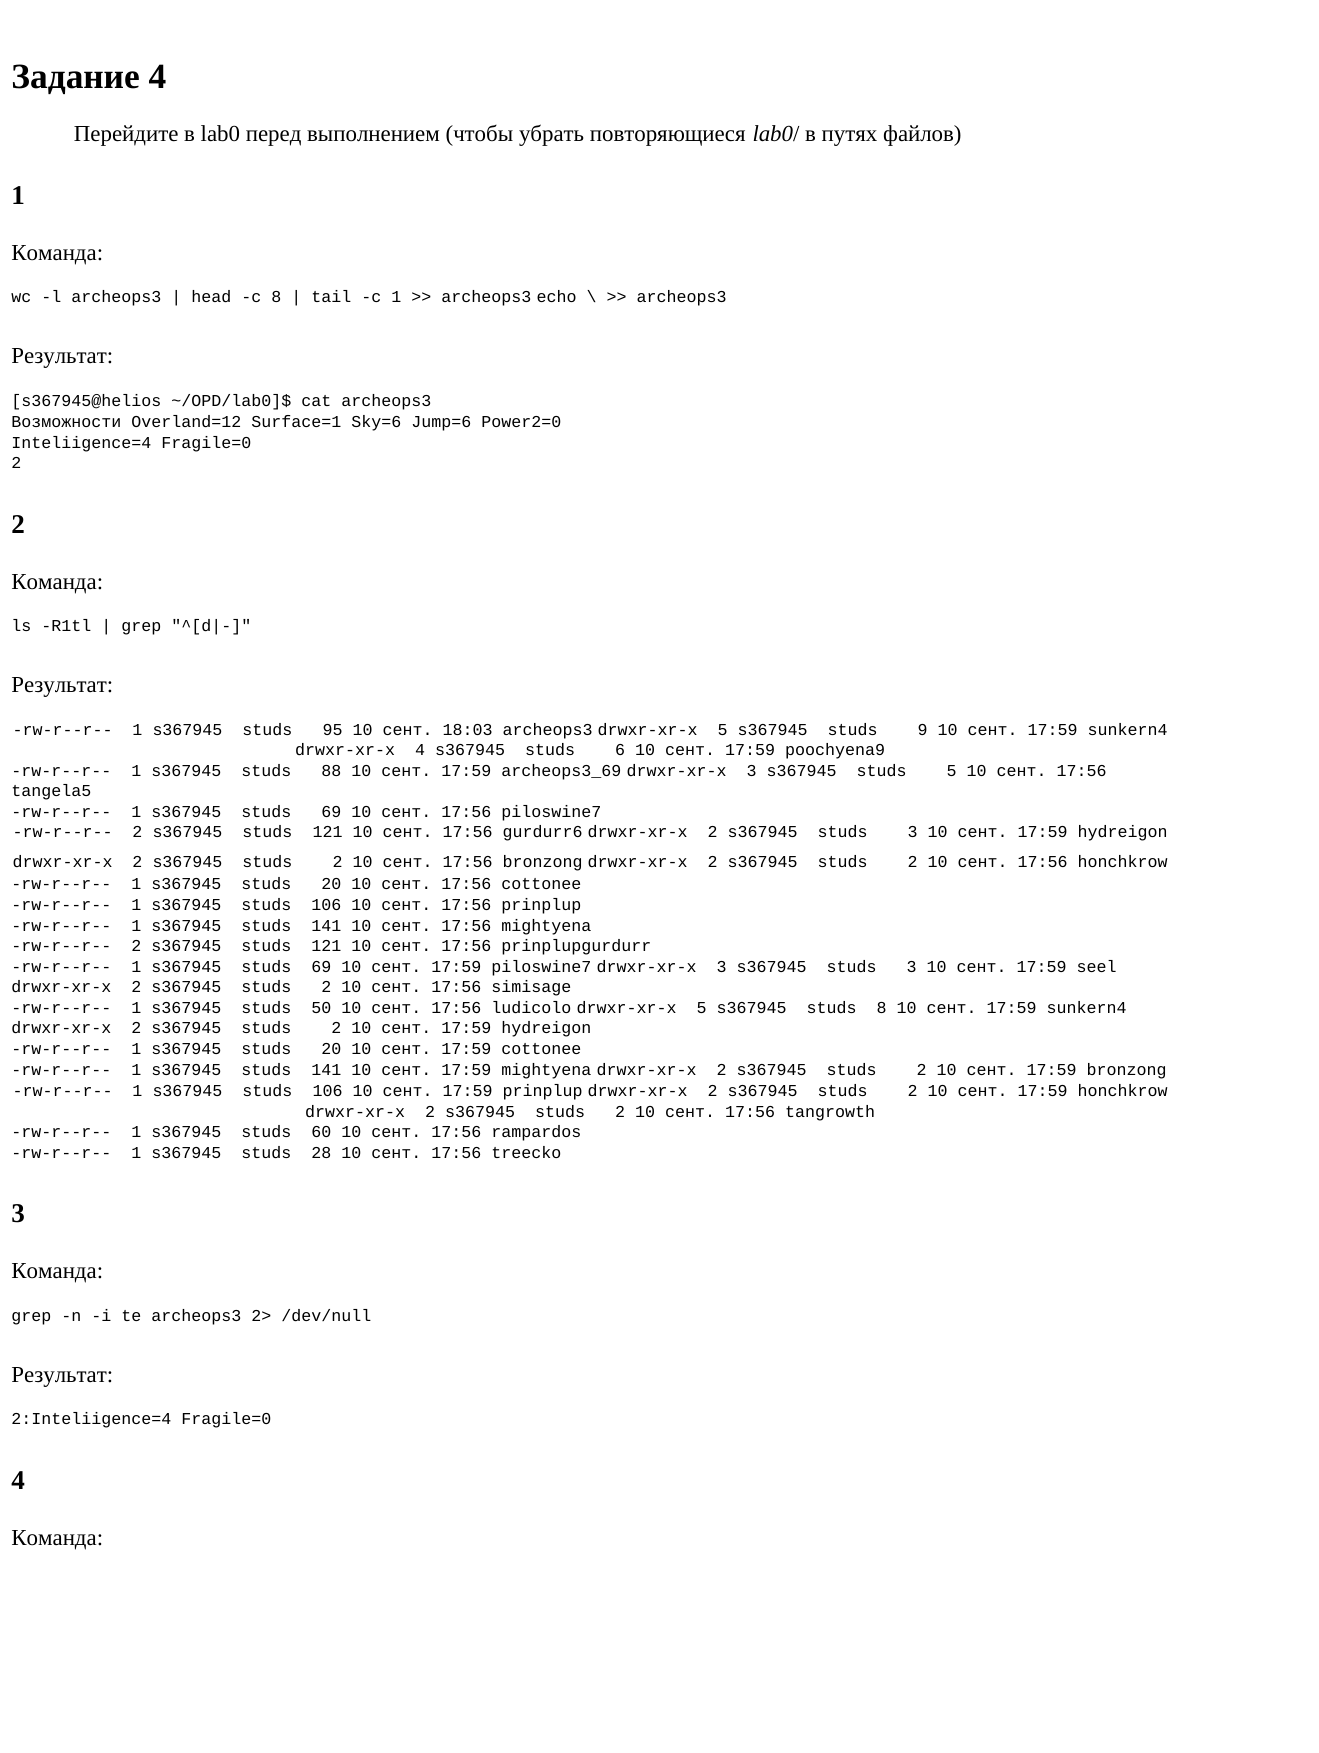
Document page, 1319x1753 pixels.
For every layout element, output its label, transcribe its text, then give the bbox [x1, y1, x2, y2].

text wc -l archeops3 | head -c 8 | tail -c 1 >> archeops3 echo \ >> archeops3 [11, 289, 1168, 308]
text Команда: [11, 568, 1168, 594]
text grep -n -i te archeops3 2> /dev/null [11, 1308, 1168, 1326]
text -rw-r--r-- 1 s367945 studs 60 10 сент. 17:56 rampardos [11, 1124, 1168, 1143]
text Результат: [11, 1361, 1168, 1387]
text -rw-r--r-- 1 s367945 studs 141 10 сент. 17:59 mightyena drwxr-xr-x 2 s367945 studs 2 10 сент. 17:59 bronzong [11, 1061, 1168, 1080]
text -rw-r--r-- 1 s367945 studs 50 10 сент. 17:56 ludicolo drwxr-xr-x 5 s367945 studs 8 10 сент. 17:59 sunkern4 drwxr-xr-x 2 s367945 studs 2 10 сент. 17:59 hydreigon [11, 999, 1168, 1039]
text 2 [11, 455, 1168, 474]
text -rw-r--r-- 1 s367945 studs 20 10 сент. 17:59 cottonee [11, 1041, 1168, 1059]
text 2:Inteliigence=4 Fragile=0 [11, 1411, 1168, 1430]
text -rw-r--r-- 2 s367945 studs 121 10 сент. 17:56 gurdurr6 drwxr-xr-x 2 s367945 studs 3 10 сент. 17:59 hydreigon drwxr-xr-x 2 s367945 studs 2 10 сент. 17:56 bronzong drwxr-xr-x 2 s367945 studs 2 10 сент. 17:56 honchkrow [11, 824, 1168, 873]
text -rw-r--r-- 1 s367945 studs 20 10 сент. 17:56 cottonee [11, 876, 1168, 894]
text Inteliigence=4 Fragile=0 [11, 434, 1168, 453]
text Перейдите в lab0 перед выполнением (чтобы убрать повторяющиеся lab0/ в путях файлов) [11, 120, 1168, 147]
text 3 [11, 1198, 1168, 1229]
text 2 [11, 508, 1168, 539]
text [s367945@helios ~/OPD/lab0]$ cat archeops3 [11, 393, 1168, 412]
text -rw-r--r-- 1 s367945 studs 69 10 сент. 17:56 piloswine7 [11, 803, 1168, 822]
text Команда: [11, 239, 1168, 265]
text -rw-r--r-- 1 s367945 studs 88 10 сент. 17:59 archeops3_69 drwxr-xr-x 3 s367945 studs 5 10 сент. 17:56 tangela5 [11, 762, 1168, 801]
text 1 [11, 179, 1168, 210]
text -rw-r--r-- 1 s367945 studs 141 10 сент. 17:56 mightyena [11, 917, 1168, 936]
text ls -R1tl | grep "^[d|-]" [11, 618, 1168, 637]
text Команда: [11, 1257, 1168, 1284]
text Возможности Overland=12 Surface=1 Sky=6 Jump=6 Power2=0 [11, 413, 1168, 432]
text Команда: [11, 1524, 1168, 1550]
text -rw-r--r-- 2 s367945 studs 121 10 сент. 17:56 prinplupgurdurr [11, 938, 1168, 957]
text Результат: [11, 343, 1168, 369]
text Результат: [11, 671, 1168, 697]
text -rw-r--r-- 1 s367945 studs 106 10 сент. 17:59 prinplup drwxr-xr-x 2 s367945 studs 2 10 сент. 17:59 honchkrow drwxr-xr-x 2 s367945 studs 2 10 сент. 17:56 tangrowth [11, 1083, 1168, 1122]
text Задание 4 [11, 55, 1168, 96]
text 4 [11, 1464, 1168, 1495]
text -rw-r--r-- 1 s367945 studs 106 10 сент. 17:56 prinplup [11, 896, 1168, 915]
text -rw-r--r-- 1 s367945 studs 95 10 сент. 18:03 archeops3 drwxr-xr-x 5 s367945 studs 9 10 сент. 17:59 sunkern4 drwxr-xr-x 4 s367945 studs 6 10 сент. 17:59 poochyena9 [11, 721, 1168, 760]
text -rw-r--r-- 1 s367945 studs 28 10 сент. 17:56 treecko [11, 1144, 1168, 1163]
text -rw-r--r-- 1 s367945 studs 69 10 сент. 17:59 piloswine7 drwxr-xr-x 3 s367945 studs 3 10 сент. 17:59 seel drwxr-xr-x 2 s367945 studs 2 10 сент. 17:56 simisage [11, 958, 1168, 998]
